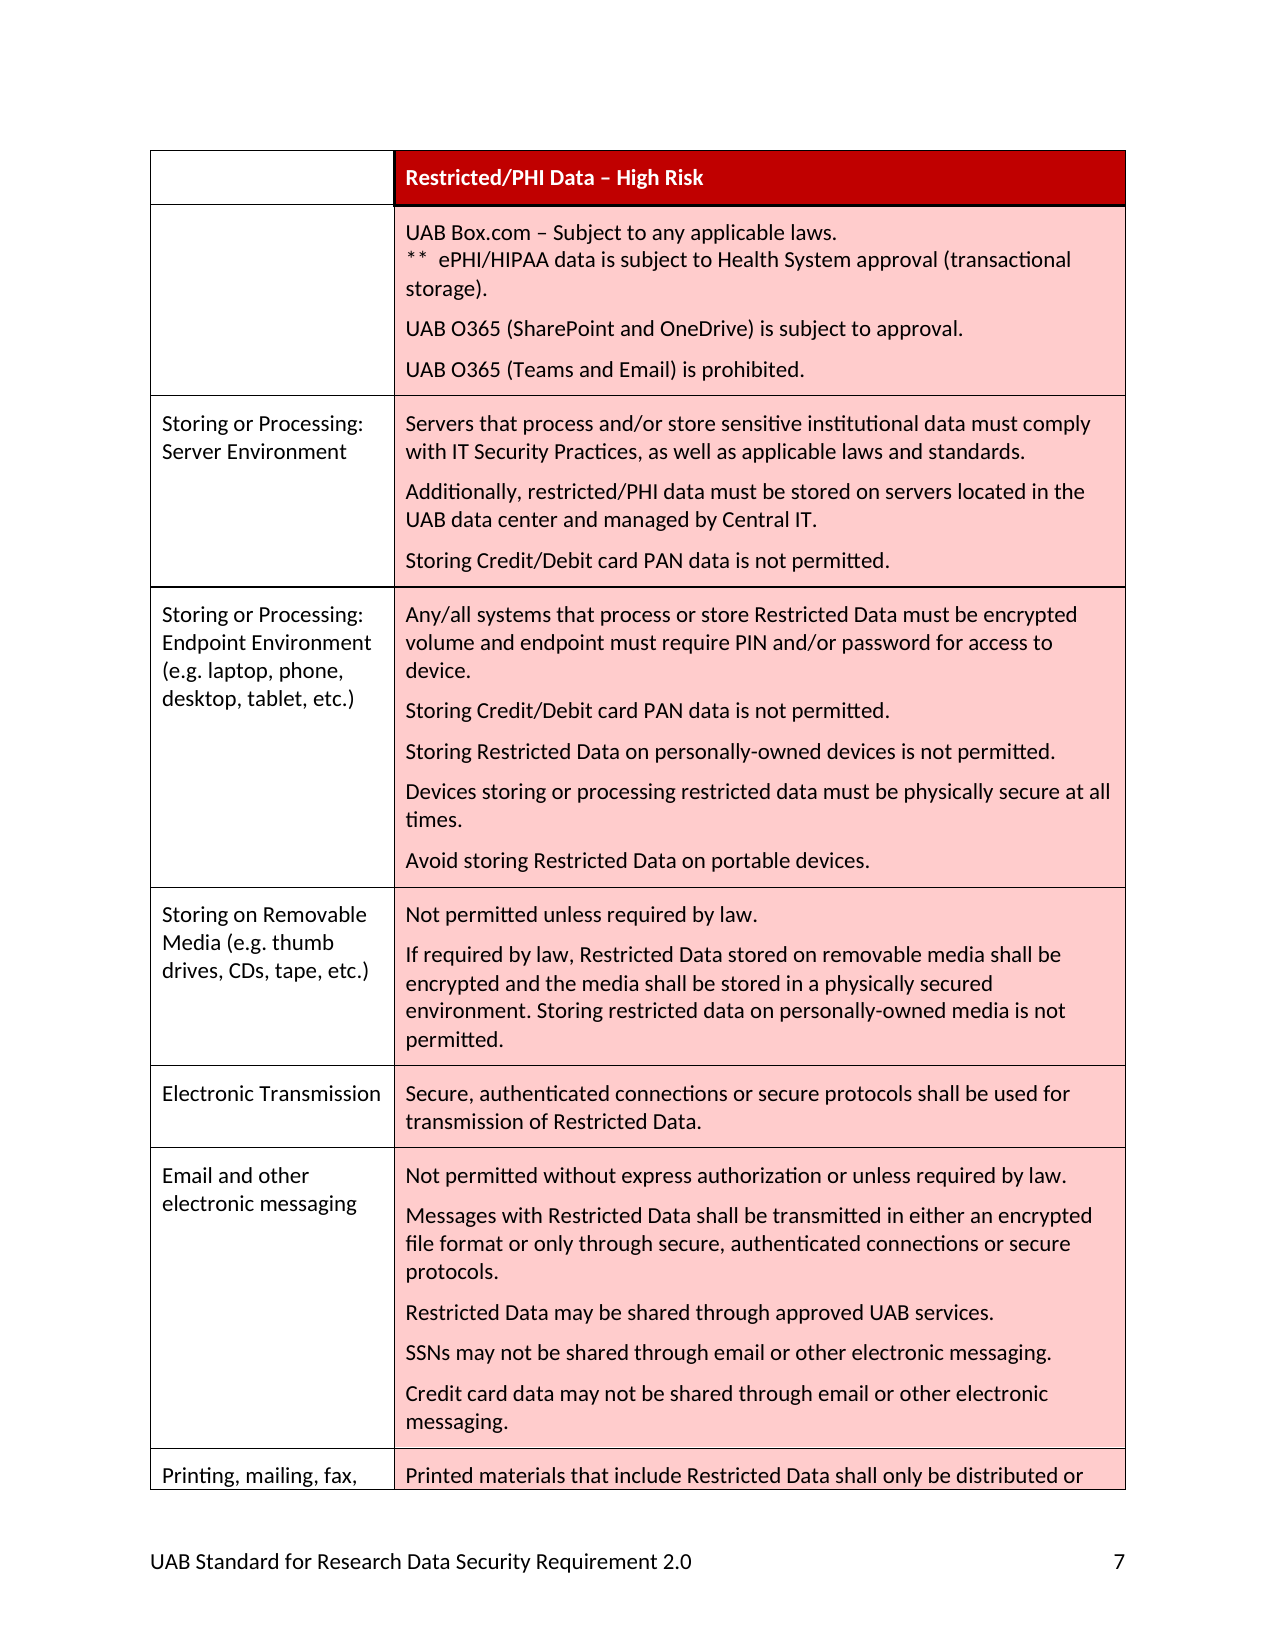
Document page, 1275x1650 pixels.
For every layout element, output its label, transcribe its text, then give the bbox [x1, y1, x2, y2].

table_cell Storing or Processing: Server Environment [151, 396, 394, 586]
table_cell Email and other electronic messaging [151, 1148, 394, 1447]
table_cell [395, 207, 1125, 395]
table_cell Electronic Transmission [151, 1066, 394, 1147]
table_cell Storing on Removable Media (e.g. thumb drives, CDs, tape, etc.) [151, 888, 394, 1065]
table_cell Secure, authenticated connections or secure protocols shall be used for transmission of Restricted Data. [395, 1066, 1125, 1147]
table_cell Printing, mailing, fax, etc. [151, 1449, 394, 1489]
table_header [151, 151, 393, 204]
table_cell Not permitted unless required by law. If required by law, Restricted Data stored on removable media shall be encrypted and the media shall be stored in a physically secured environment. Storing restricted data on personally-owned media is not permitted. [395, 888, 1125, 1065]
table_cell Not permitted without express authorization or unless required by law. Messages with Restricted Data shall be transmitted in either an encrypted file format or only through secure, authenticated connections or secure protocols. Restricted Data may be shared through approved UAB services. SSNs may not be shared through email or other electronic messaging. Credit card data may not be shared through email or other electronic messaging. [395, 1148, 1125, 1447]
table_cell Any/all systems that process or store Restricted Data must be encrypted volume and endpoint must require PIN and/or password for access to device. Storing Credit/Debit card PAN data is not permitted. Storing Restricted Data on personally-owned devices is not permitted. Devices storing or processing restricted data must be physically secure at all times. Avoid storing Restricted Data on portable devices. [395, 588, 1125, 887]
table_header Restricted/PHI Data – High Risk [396, 151, 1125, 204]
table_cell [395, 1449, 1125, 1489]
table_cell Servers that process and/or store sensitive institutional data must comply with IT Security Practices, as well as applicable laws and standards. Additionally, restricted/PHI data must be stored on servers located in the UAB data center and managed by Central IT. Storing Credit/Debit card PAN data is not permitted. [395, 396, 1125, 586]
table_cell Storing or Processing: Endpoint Environment (e.g. laptop, phone, desktop, tablet, etc.) [151, 588, 394, 887]
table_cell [151, 205, 394, 395]
